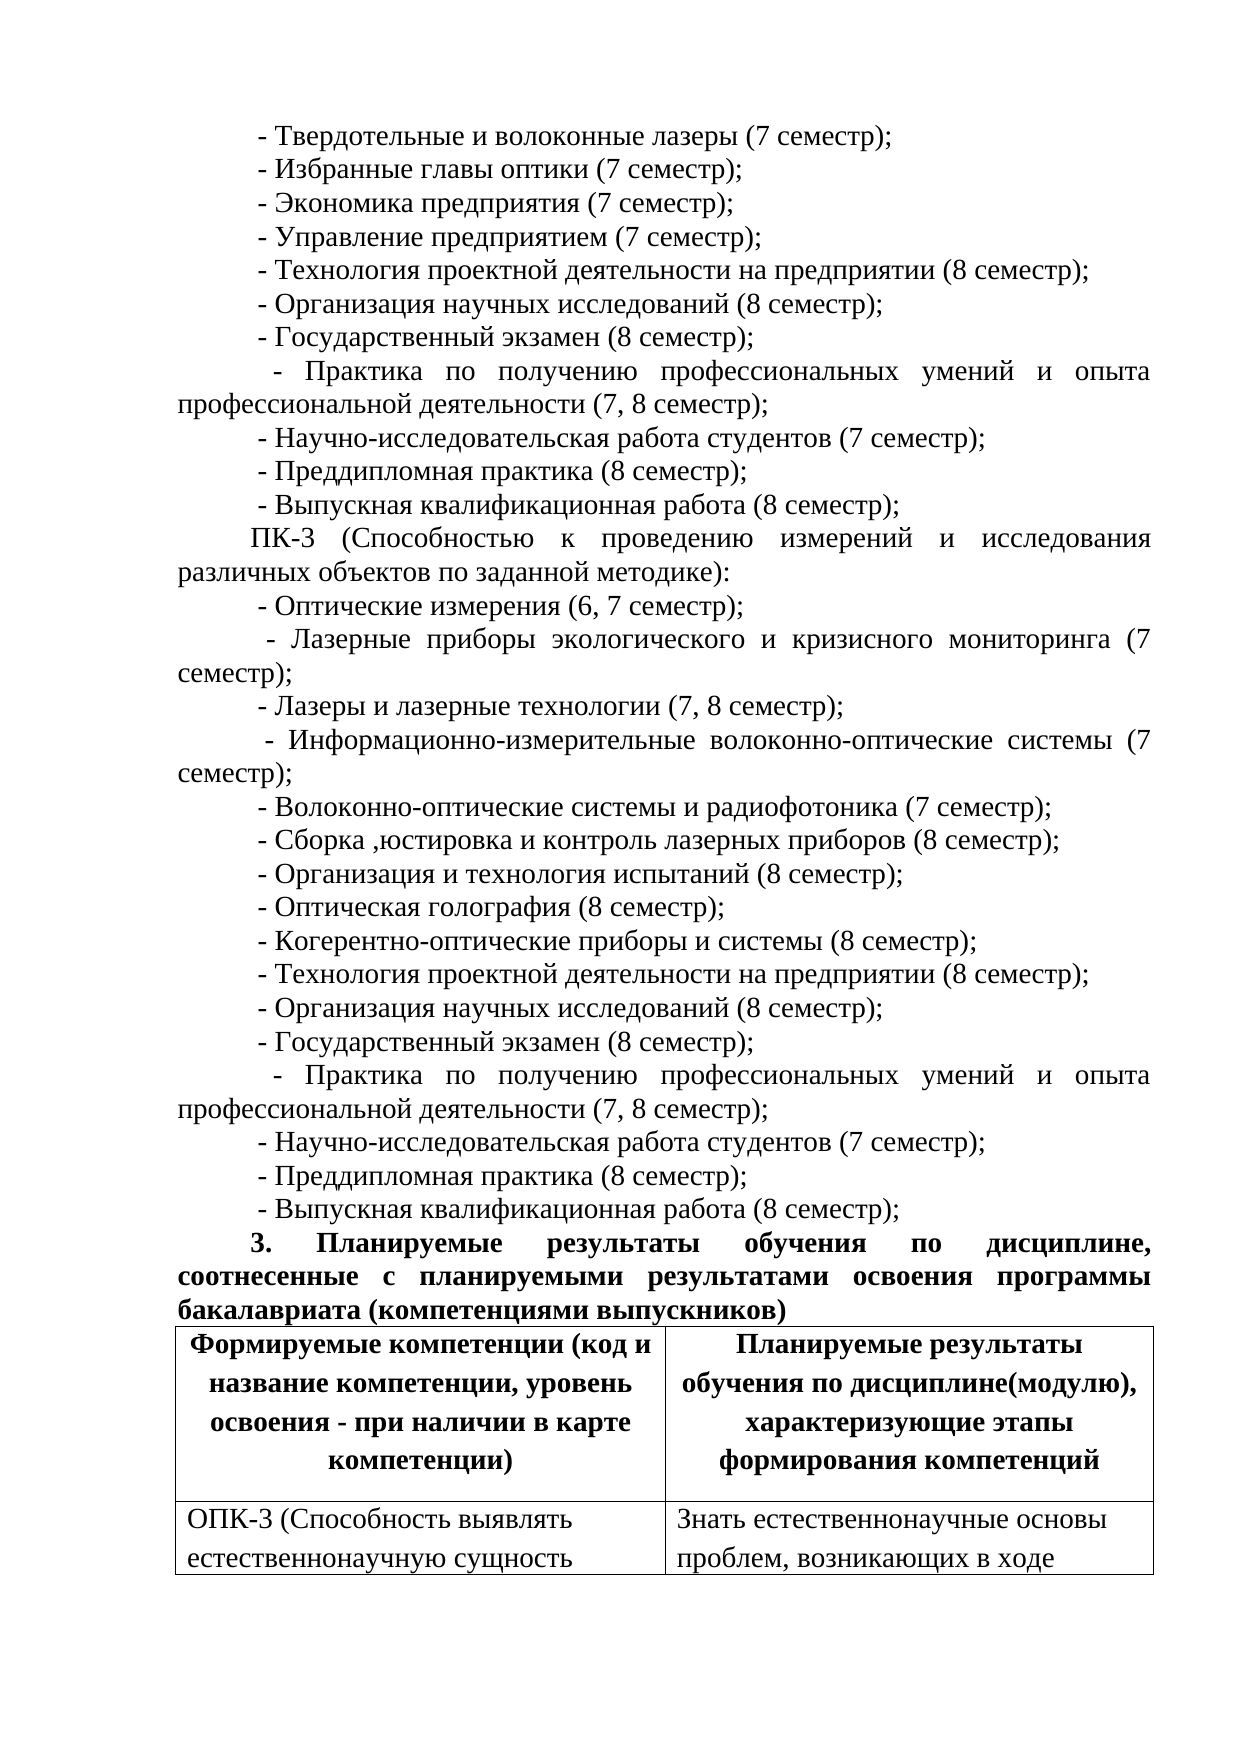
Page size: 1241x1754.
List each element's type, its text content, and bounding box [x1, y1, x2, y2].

text - Волоконно-оптические системы и радиофотоника (7 семестр); [177, 789, 1152, 822]
text - Технология проектной деятельности на предприятии (8 семестр); [177, 252, 1152, 286]
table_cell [176, 1502, 665, 1574]
text - Управление предприятием (7 семестр); [177, 219, 1152, 252]
text - Когерентно-оптические приборы и системы (8 семестр); [177, 923, 1152, 957]
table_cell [666, 1502, 1153, 1574]
text - Организация научных исследований (8 семестр); [177, 990, 1152, 1024]
text - Выпускная квалификационная работа (8 семестр); [177, 1191, 1152, 1225]
text - Организация и технология испытаний (8 семестр); [177, 856, 1152, 889]
text - Государственный экзамен (8 семестр); [177, 1024, 1152, 1057]
table_header Планируемые результаты обучения по дисциплине(модулю), характеризующие этапы формирования компетенций [666, 1327, 1153, 1501]
table_header Формируемые компетенции (код и название компетенции, уровень освоения - при наличии в карте компетенции) [176, 1327, 665, 1501]
text - Практика по получению профессиональных умений и опыта профессиональной деятельности (7, 8 семестр); [177, 1057, 1152, 1124]
text - Выпускная квалификационная работа (8 семестр); [177, 487, 1152, 521]
text - Лазерные приборы экологического и кризисного мониторинга (7 семестр); [177, 621, 1152, 688]
text - Преддипломная практика (8 семестр); [177, 453, 1152, 487]
text - Преддипломная практика (8 семестр); [177, 1158, 1152, 1191]
text - Твердотельные и волоконные лазеры (7 семестр); [177, 118, 1152, 152]
text - Избранные главы оптики (7 семестр); [177, 152, 1152, 185]
text - Лазеры и лазерные технологии (7, 8 семестр); [177, 688, 1152, 722]
text - Практика по получению профессиональных умений и опыта профессиональной деятельности (7, 8 семестр); [177, 353, 1152, 420]
text - Сборка ,юстировка и контроль лазерных приборов (8 семестр); [177, 822, 1152, 856]
text - Научно-исследовательская работа студентов (7 семестр); [177, 1124, 1152, 1158]
text - Информационно-измерительные волоконно-оптические системы (7 семестр); [177, 722, 1152, 789]
text - Технология проектной деятельности на предприятии (8 семестр); [177, 957, 1152, 990]
text - Оптические измерения (6, 7 семестр); [177, 588, 1152, 621]
text 3. Планируемые результаты обучения по дисциплине, соотнесенные с планируемыми результатами освоения программы бакалавриата (компетенциями выпускников) [177, 1225, 1152, 1326]
text - Оптическая голография (8 семестр); [177, 889, 1152, 923]
text - Экономика предприятия (7 семестр); [177, 185, 1152, 219]
text - Научно-исследовательская работа студентов (7 семестр); [177, 420, 1152, 453]
text ПК-3 (Способностью к проведению измерений и исследования различных объектов по заданной методике): [177, 521, 1152, 588]
text - Организация научных исследований (8 семестр); [177, 286, 1152, 319]
text - Государственный экзамен (8 семестр); [177, 319, 1152, 353]
